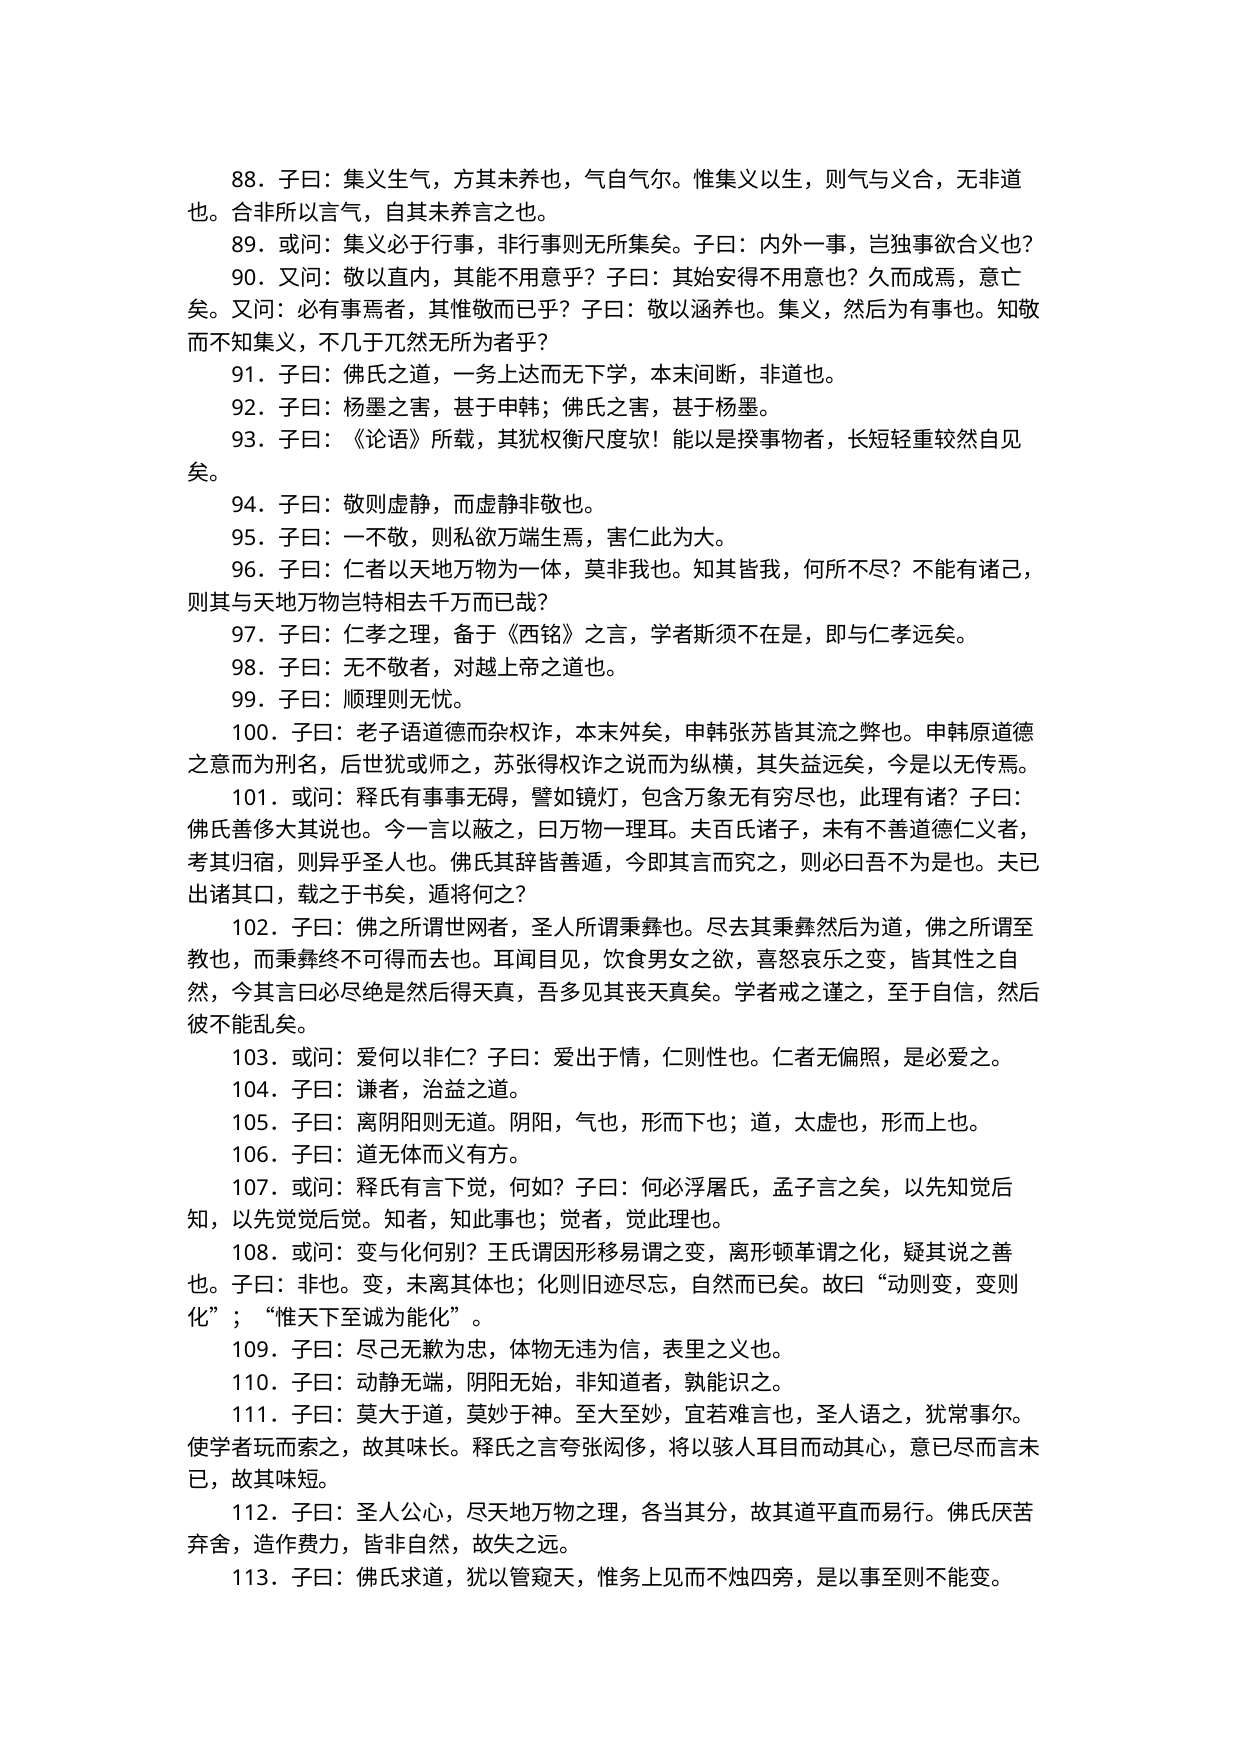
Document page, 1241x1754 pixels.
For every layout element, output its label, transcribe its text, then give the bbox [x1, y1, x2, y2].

list 子曰：集义生气，方其未养也，气自气尔。惟集义以生，则气与义合，无非道也。合非所以言气，自其未养言之也。 [187, 162, 1053, 227]
list 子曰：老子语道德而杂权诈，本末舛矣，申韩张苏皆其流之弊也。申韩原道德之意而为刑名，后世犹或师之，苏张得权诈之说而为纵横，其失益远矣，今是以无传焉。 [187, 714, 1053, 779]
list 子曰：圣人公心，尽天地万物之理，各当其分，故其道平直而易行。佛氏厌苦弃舍，造作费力，皆非自然，故失之远。 [187, 1494, 1053, 1559]
list 子曰：谦者，治益之道。 [187, 1072, 1053, 1104]
list 又问：敬以直内，其能不用意乎？子曰：其始安得不用意也？久而成焉，意亡矣。又问：必有事焉者，其惟敬而已乎？子曰：敬以涵养也。集义，然后为有事也。知敬而不知集义，不几于兀然无所为者乎？ [187, 259, 1053, 357]
list 子曰：仁者以天地万物为一体，莫非我也。知其皆我，何所不尽？不能有诸己，则其与天地万物岂特相去千万而已哉？ [187, 552, 1053, 617]
list 子曰：仁孝之理，备于《西铭》之言，学者斯须不在是，即与仁孝远矣。 [187, 617, 1053, 649]
list 子曰：《论语》所载，其犹权衡尺度欤！能以是揆事物者，长短轻重较然自见矣。 [187, 422, 1053, 487]
list 子曰：道无体而义有方。 [187, 1137, 1053, 1169]
list 子曰：动静无端，阴阳无始，非知道者，孰能识之。 [187, 1364, 1053, 1397]
list 或问：释氏有事事无碍，譬如镜灯，包含万象无有穷尽也，此理有诸？子曰：佛氏善侈大其说也。今一言以蔽之，曰万物一理耳。夫百氏诸子，未有不善道德仁义者，考其归宿，则异乎圣人也。佛氏其辞皆善遁，今即其言而究之，则必曰吾不为是也。夫已出诸其口，载之于书矣，遁将何之？ [187, 779, 1053, 909]
list 或问：爱何以非仁？子曰：爱出于情，仁则性也。仁者无偏照，是必爱之。 [187, 1039, 1053, 1072]
list 子曰：杨墨之害，甚于申韩；佛氏之害，甚于杨墨。 [187, 389, 1053, 422]
list 子曰：敬则虚静，而虚静非敬也。 [187, 487, 1053, 519]
list 子曰：尽己无歉为忠，体物无违为信，表里之义也。 [187, 1332, 1053, 1364]
list 子曰：顺理则无忧。 [187, 682, 1053, 714]
list 子曰：佛之所谓世网者，圣人所谓秉彝也。尽去其秉彝然后为道，佛之所谓至教也，而秉彝终不可得而去也。耳闻目见，饮食男女之欲，喜怒哀乐之变，皆其性之自然，今其言曰必尽绝是然后得天真，吾多见其丧天真矣。学者戒之谨之，至于自信，然后彼不能乱矣。 [187, 909, 1053, 1039]
list 或问：集义必于行事，非行事则无所集矣。子曰：内外一事，岂独事欲合义也？ [187, 227, 1053, 259]
list 或问：变与化何别？王氏谓因形移易谓之变，离形顿革谓之化，疑其说之善也。子曰：非也。变，未离其体也；化则旧迹尽忘，自然而已矣。故曰“动则变，变则化”；“惟天下至诚为能化”。 [187, 1234, 1053, 1332]
list 子曰：离阴阳则无道。阴阳，气也，形而下也；道，太虚也，形而上也。 [187, 1104, 1053, 1137]
list 或问：释氏有言下觉，何如？子曰：何必浮屠氏，孟子言之矣，以先知觉后知，以先觉觉后觉。知者，知此事也；觉者，觉此理也。 [187, 1169, 1053, 1234]
list 子曰：一不敬，则私欲万端生焉，害仁此为大。 [187, 519, 1053, 552]
list 子曰：佛氏之道，一务上达而无下学，本末间断，非道也。 [187, 357, 1053, 389]
list 子曰：无不敬者，对越上帝之道也。 [187, 649, 1053, 682]
list 子曰：莫大于道，莫妙于神。至大至妙，宜若难言也，圣人语之，犹常事尔。使学者玩而索之，故其味长。释氏之言夸张闳侈，将以骇人耳目而动其心，意已尽而言未已，故其味短。 [187, 1397, 1053, 1494]
list 子曰：佛氏求道，犹以管窥天，惟务上见而不烛四旁，是以事至则不能变。 [187, 1559, 1053, 1592]
